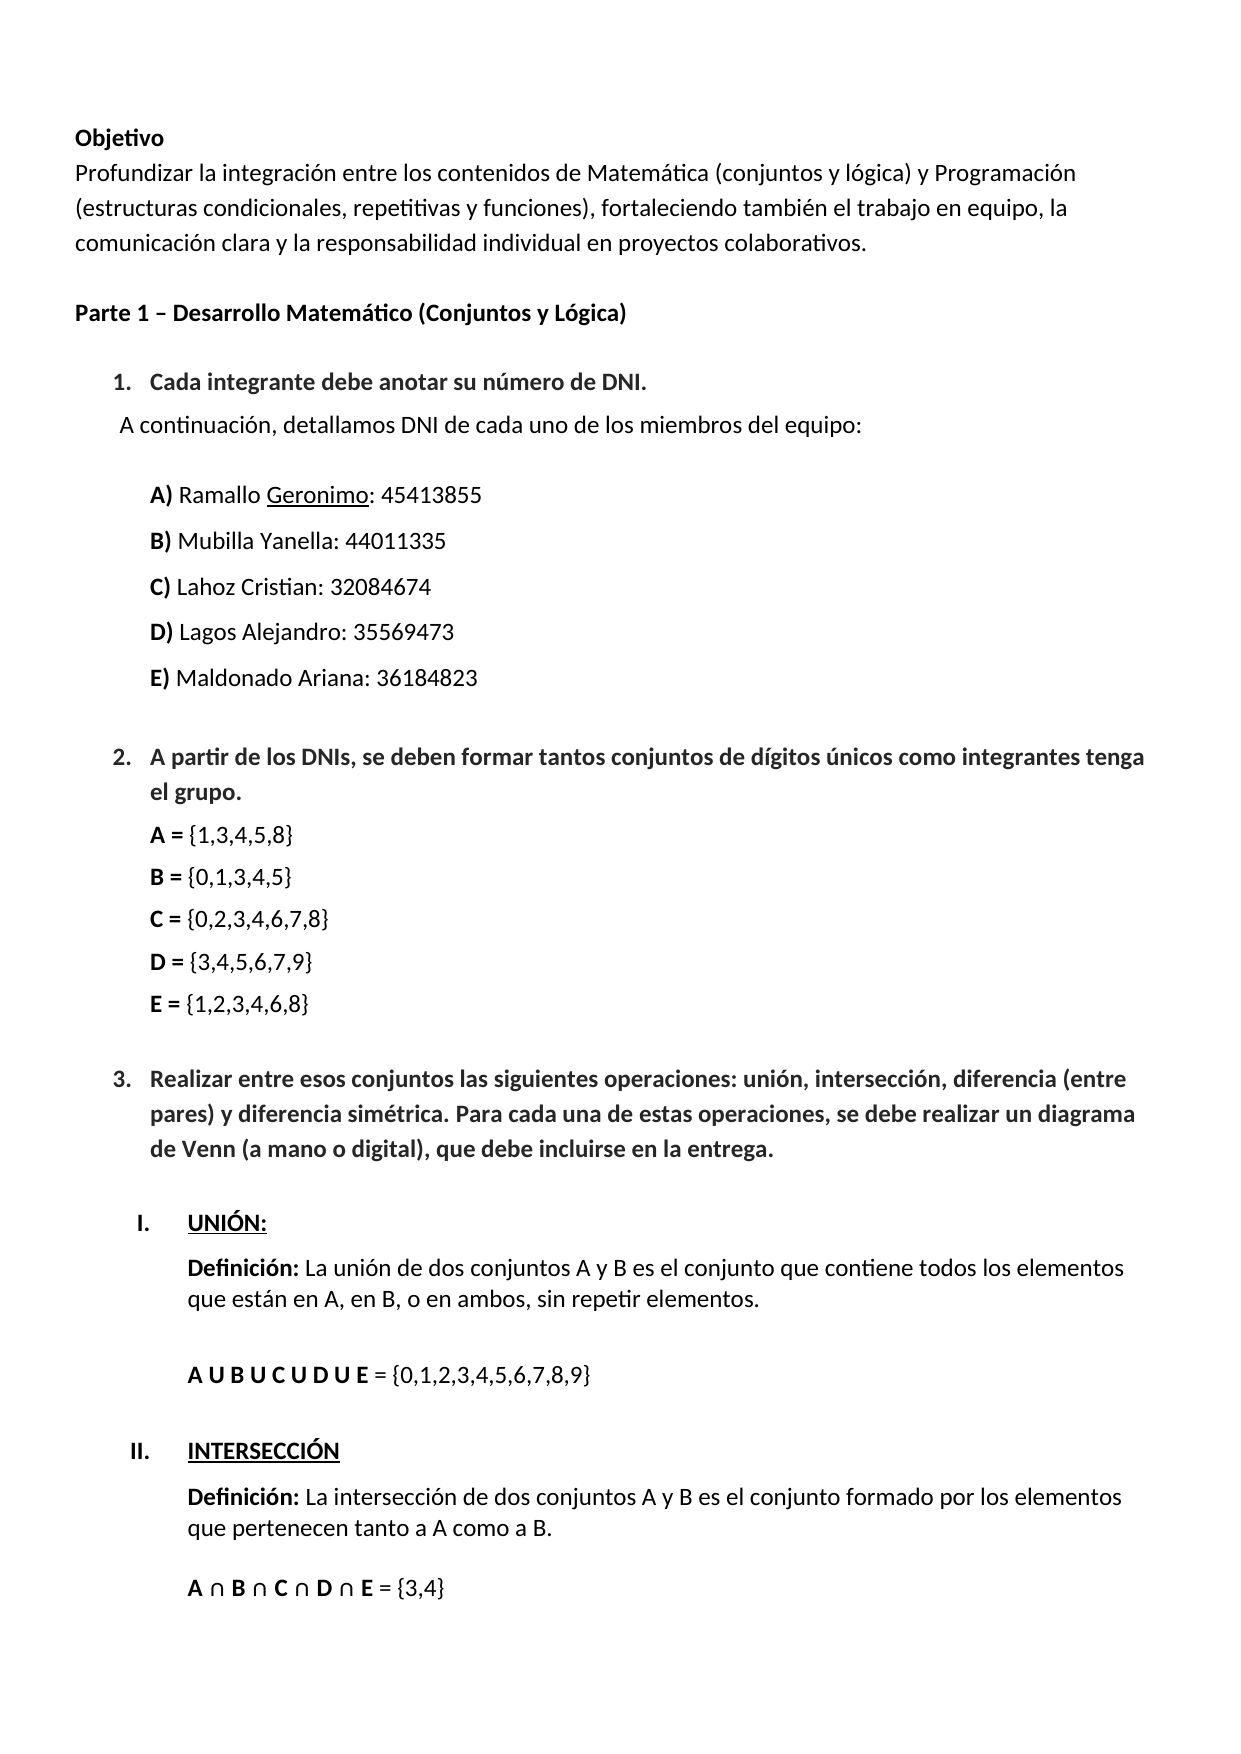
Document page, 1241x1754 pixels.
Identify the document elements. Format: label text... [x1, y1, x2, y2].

text E) Maldonado Ariana: 36184823 [150, 662, 1165, 693]
text D = {3,4,5,6,7,9} [150, 946, 1165, 976]
subtitle Realizar entre esos conjuntos las siguientes operaciones: unión, intersección, diferencia (entre pares) y diferencia simétrica. Para cada una de estas operaciones, se debe realizar un diagrama de Venn (a mano o digital), que debe incluirse en la entrega. [112, 1063, 1165, 1164]
text B) Mubilla Yanella: 44011335 [150, 525, 1165, 555]
text Objetivo [75, 122, 1165, 153]
text C) Lahoz Cristian: 32084674 [150, 571, 1165, 601]
subtitle Cada integrante debe anotar su número de DNI. [112, 366, 1165, 396]
text A) Ramallo Geronimo: 45413855 [150, 479, 1165, 510]
text Profundizar la integración entre los contenidos de Matemática (conjuntos y lógica) y Programación (estructuras condicionales, repetitivas y funciones), fortaleciendo también el trabajo en equipo, la comunicación clara y la responsabilidad individual en proyectos colaborativos. [75, 157, 1165, 258]
text A continuación, detallamos DNI de cada uno de los miembros del equipo: [119, 409, 1165, 440]
text C = {0,2,3,4,6,7,8} [150, 904, 1165, 934]
subtitle INTERSECCIÓN [150, 1436, 1165, 1466]
subtitle A partir de los DNIs, se deben formar tantos conjuntos de dígitos únicos como integrantes tenga el grupo. [112, 741, 1165, 807]
text B = {0,1,3,4,5} [150, 862, 1165, 892]
text A = {1,3,4,5,8} [150, 819, 1165, 850]
text A ∩ B ∩ C ∩ D ∩ E = {3,4} [150, 1572, 1165, 1603]
list Definición: La intersección de dos conjuntos A y B es el conjunto formado por los elementos que pertenecen tanto a A como a B. [187, 1481, 1165, 1542]
text Definición: La unión de dos conjuntos A y B es el conjunto que contiene todos los elementos que están en A, en B, o en ambos, sin repetir elementos. [187, 1252, 1165, 1313]
text D) Lagos Alejandro: 35569473 [150, 616, 1165, 647]
text Parte 1 – Desarrollo Matemático (Conjuntos y Lógica) [75, 297, 1165, 328]
subtitle UNIÓN: [150, 1207, 1165, 1237]
text A U B U C U D U E = {0,1,2,3,4,5,6,7,8,9} [112, 1359, 1165, 1390]
text E = {1,2,3,4,6,8} [150, 988, 1165, 1018]
